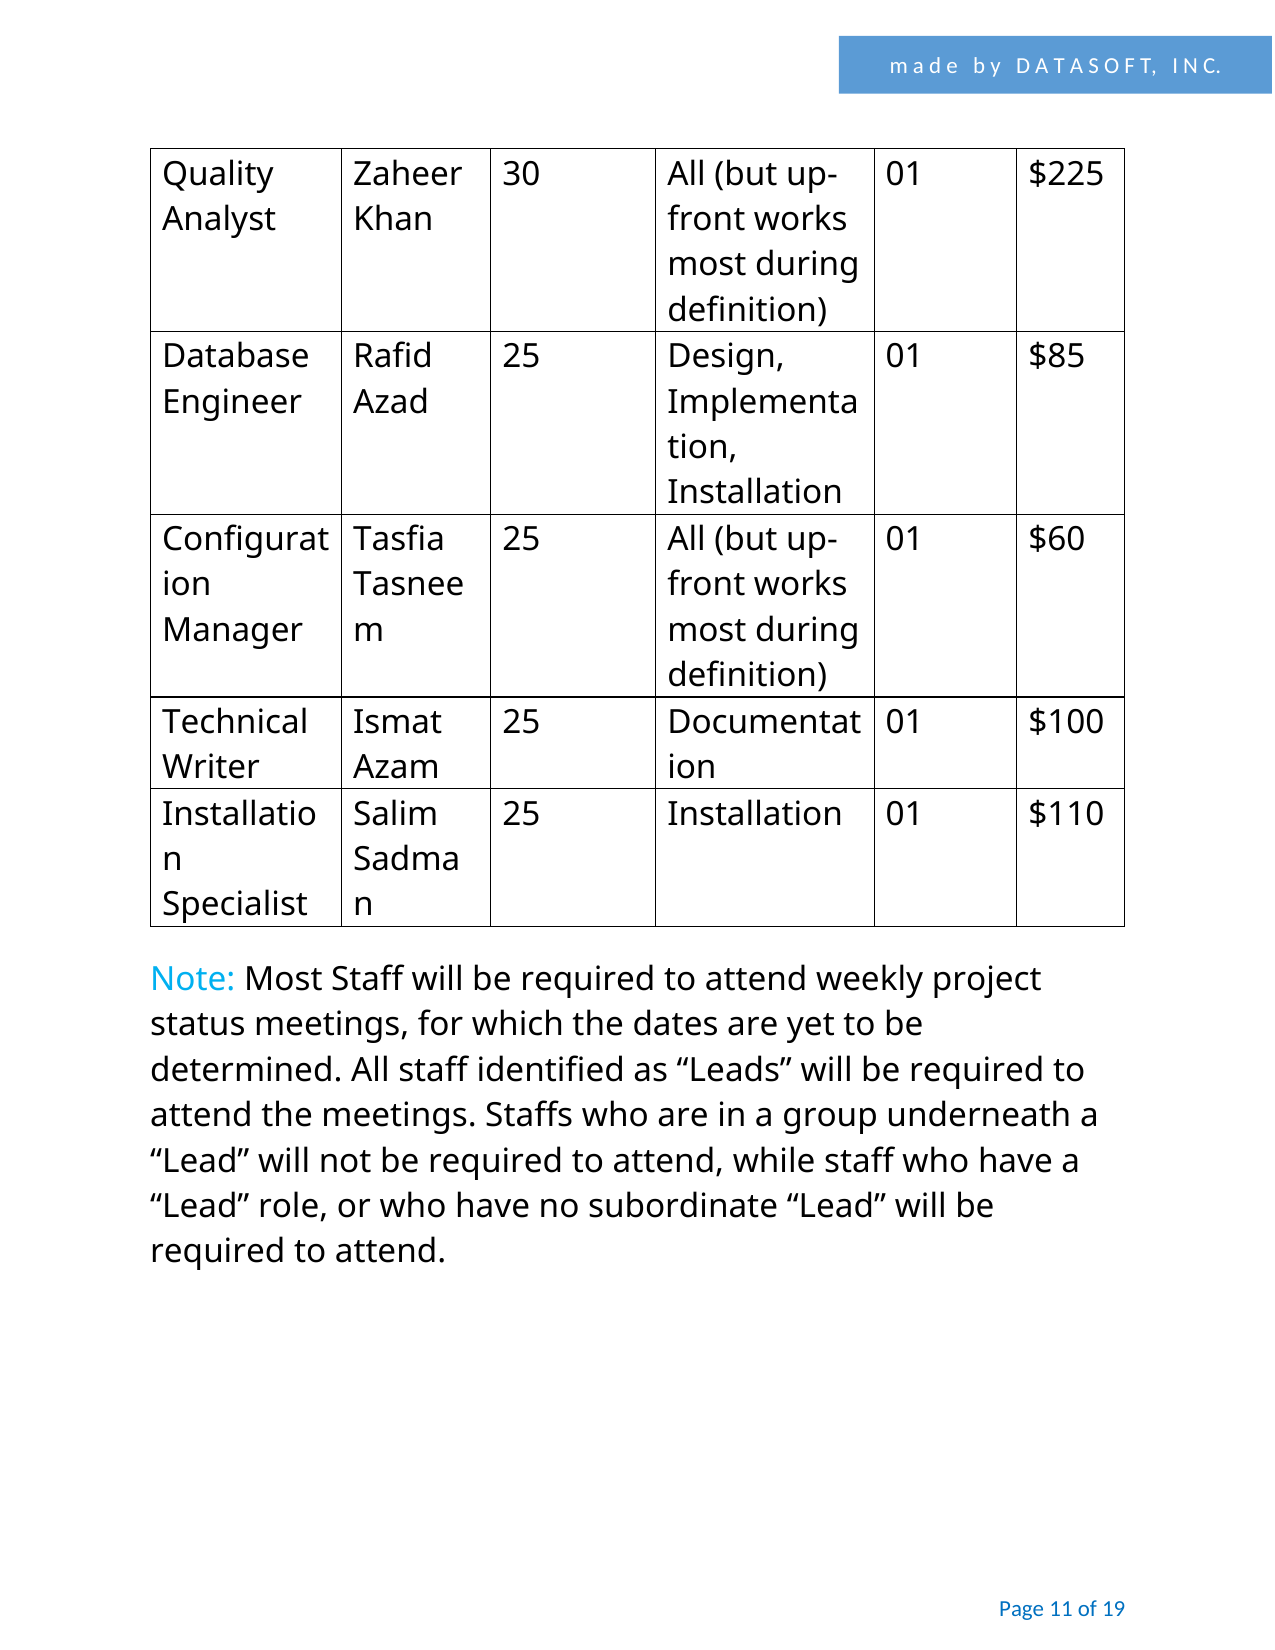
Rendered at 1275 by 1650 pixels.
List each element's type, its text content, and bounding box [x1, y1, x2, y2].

table_cell 25 [491, 515, 655, 696]
table_cell Design, Implementation, Installation [656, 332, 874, 514]
table_cell Configuration Manager [151, 515, 341, 696]
table_cell 25 [491, 698, 655, 788]
table_cell All (but up-front works most during definition) [656, 515, 874, 696]
table_cell Quality Analyst [151, 149, 341, 331]
table_cell 01 [875, 149, 1016, 331]
table_cell Documentation [656, 698, 874, 788]
table_cell 01 [875, 332, 1016, 514]
table_cell 01 [875, 515, 1016, 696]
table_cell 01 [875, 698, 1016, 788]
table_cell Technical Writer [151, 698, 341, 788]
table_cell $225 [1017, 149, 1124, 331]
table_cell Rafid Azad [342, 332, 490, 514]
table_cell Installation [656, 789, 874, 926]
table_cell $85 [1017, 332, 1124, 514]
table_cell Ismat Azam [342, 698, 490, 788]
table_cell 25 [491, 789, 655, 926]
table_cell Database Engineer [151, 332, 341, 514]
table_cell $110 [1017, 789, 1124, 926]
table_cell 01 [875, 789, 1016, 926]
table_cell All (but up-front works most during definition) [656, 149, 874, 331]
table_cell $100 [1017, 698, 1124, 788]
table_cell Zaheer Khan [342, 149, 490, 331]
table_cell $60 [1017, 515, 1124, 696]
table_cell 25 [491, 332, 655, 514]
table_cell 30 [491, 149, 655, 331]
table_cell Salim Sadman [342, 789, 490, 926]
text Note: Most Staff will be required to attend weekly project status meetings, for which the dates are yet to be determined. All staff identified as “Leads” will be required to attend the meetings. Staffs who are in a group underneath a “Lead” will not be required to attend, while staff who have a “Lead” role, or who have no subordinate “Lead” will be required to attend. [150, 955, 1125, 1273]
table_cell Installation Specialist [151, 789, 341, 926]
table_cell Tasfia Tasneem [342, 515, 490, 696]
